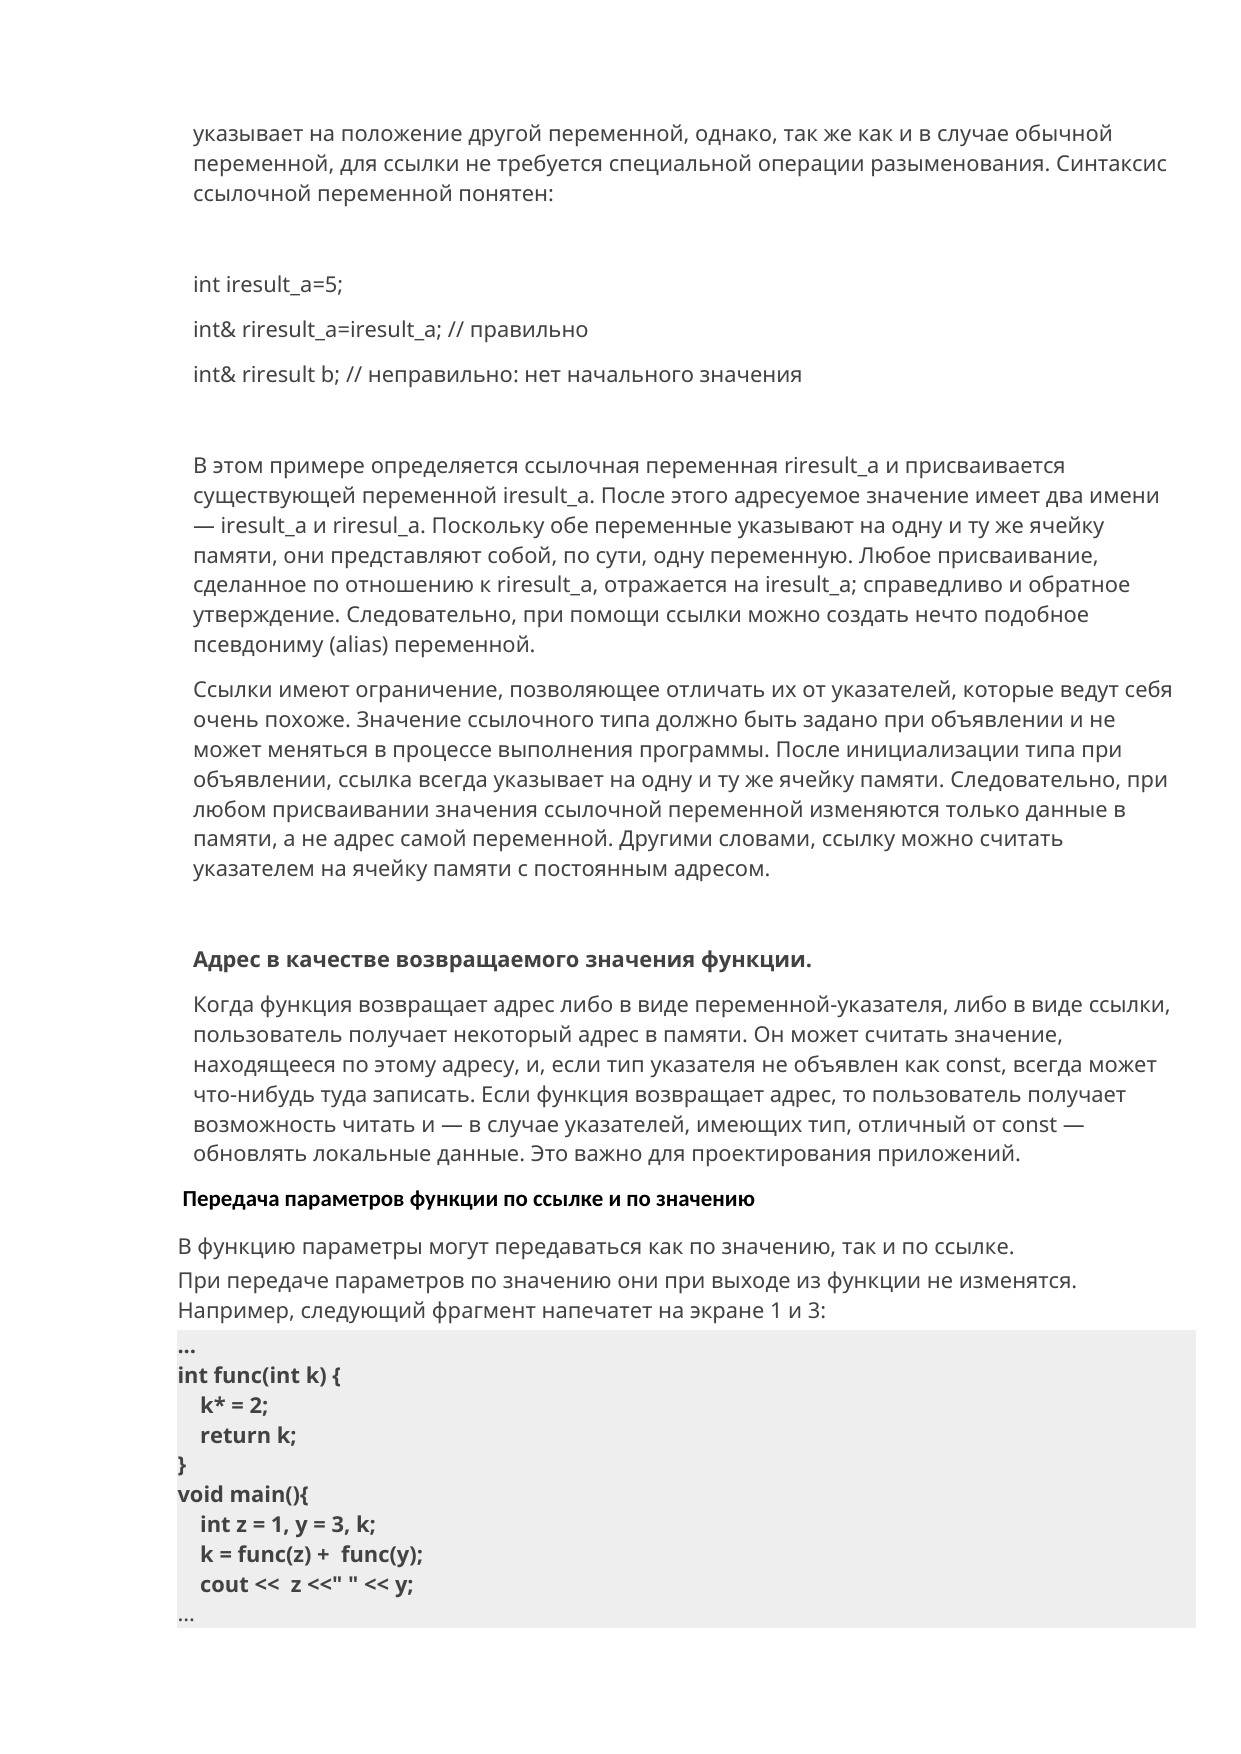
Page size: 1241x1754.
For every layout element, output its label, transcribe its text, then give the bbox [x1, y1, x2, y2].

text ... [177, 1598, 1196, 1628]
text k* = 2; [177, 1390, 1196, 1419]
text В этом примере определяется ссылочная переменная riresult_a и присваивается существующей переменной iresult_a. После этого адресуемое значение имеет два имени — iresult_a и riresul_a. Поскольку обе переменные указывают на одну и ту же ячейку памяти, они представляют собой, по сути, одну переменную. Любое присваивание, сделанное по отношению к riresult_a, отражается на iresult_a; справедливо и обратное утверждение. Следовательно, при помощи ссылки можно создать нечто подобное псевдониму (alias) переменной. [193, 450, 1180, 659]
text Адрес в качестве возвращаемого значения функции. [193, 944, 1180, 974]
text int& riresult_a=iresult_a; // правильно [193, 314, 1180, 344]
text int iresult_a=5; [193, 268, 1180, 298]
text Передача параметров функции по ссылке и по значению [177, 1184, 1196, 1212]
text cout << z <<" " << y; [177, 1568, 1196, 1598]
text return k; [177, 1419, 1196, 1449]
text В функцию параметры могут передаваться как по значению, так и по ссылке. [177, 1231, 1196, 1260]
text k = func(z) + func(y); [177, 1539, 1196, 1568]
text При передаче параметров по значению они при выходе из функции не изменятся. Например, следующий фрагмент напечатет на экране 1 и 3: [177, 1266, 1196, 1325]
text Когда функция возвращает адрес либо в виде переменной-указателя, либо в виде ссылки, пользователь получает некоторый адрес в памяти. Он может считать значение, находящееся по этому адресу, и, если тип указателя не объявлен как const, всегда может что-нибудь туда записать. Если функция возвращает адрес, то пользователь получает возможность читать и — в случае указателей, имеющих тип, отличный от const — обновлять локальные данные. Это важно для проектирования приложений. [193, 989, 1180, 1168]
text Ссылки имеют ограничение, позволяющее отличать их от указателей, которые ведут себя очень похоже. Значение ссылочного типа должно быть задано при объявлении и не может меняться в процессе выполнения программы. После инициализации типа при объявлении, ссылка всегда указывает на одну и ту же ячейку памяти. Следовательно, при любом присваивании значения ссылочной переменной изменяются только данные в памяти, а не адрес самой переменной. Другими словами, ссылку можно считать указателем на ячейку памяти с постоянным адресом. [193, 674, 1180, 883]
text int z = 1, y = 3, k; [177, 1509, 1196, 1539]
text int& riresult b; // неправильно: нет начального значения [193, 359, 1180, 389]
text void main(){ [177, 1479, 1196, 1509]
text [193, 118, 1180, 207]
text ... [177, 1330, 1196, 1360]
text } [177, 1449, 1196, 1479]
text int func(int k) { [177, 1360, 1196, 1390]
